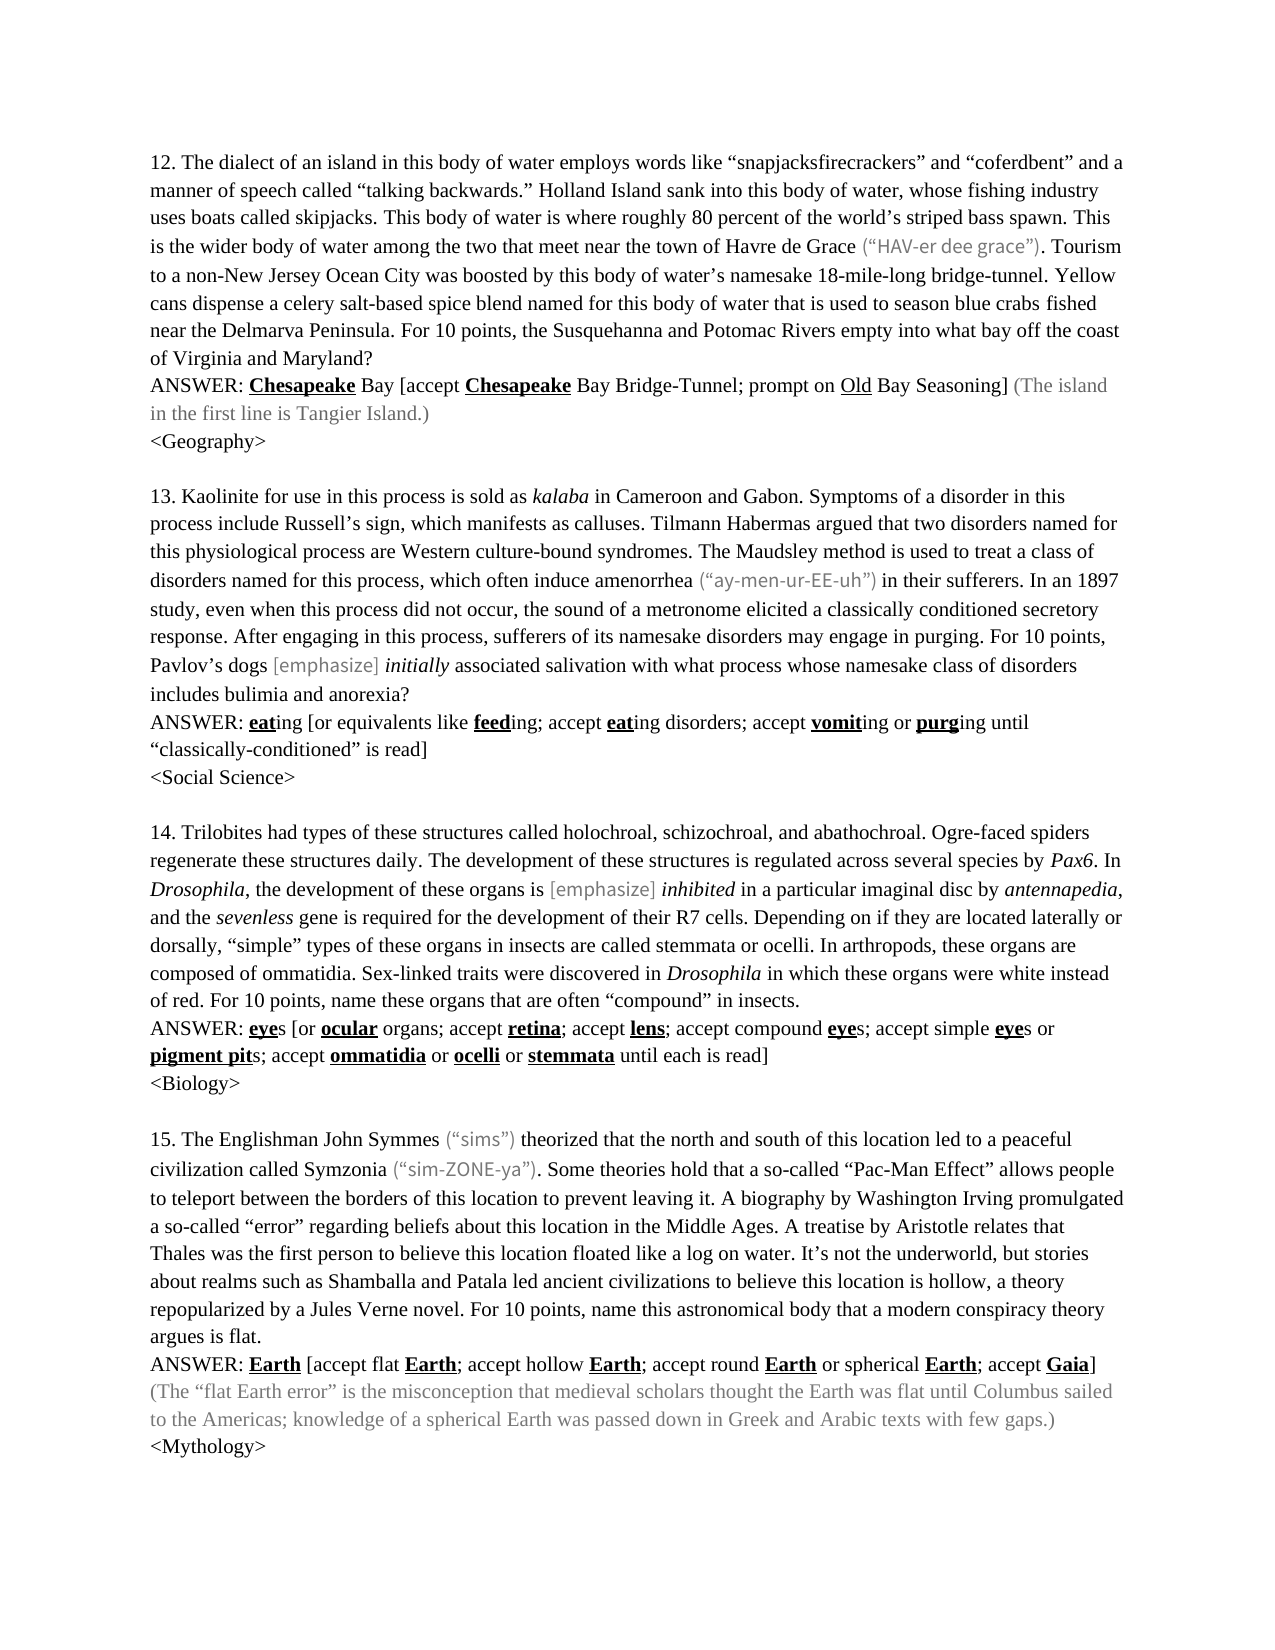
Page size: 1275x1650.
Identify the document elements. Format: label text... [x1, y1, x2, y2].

text ANSWER: eyes [or ocular organs; accept retina; accept lens; accept compound eyes; accept simple eyes or pigment pits; accept ommatidia or ocelli or stemmata until each is read] [150, 1016, 1125, 1067]
text ANSWER: eating [or equivalents like feeding; accept eating disorders; accept vomiting or purging until “classically-conditioned” is read] [150, 709, 1125, 761]
text 12. The dialect of an island in this body of water employs words like “snapjacksfirecrackers” and “coferdbent” and a manner of speech called “talking backwards.” Holland Island sank into this body of water, whose fishing industry uses boats called skipjacks. This body of water is where roughly 80 percent of the world’s striped bass spawn. This is the wider body of water among the two that meet near the town of Havre de Grace (“HAV-er dee grace”). Tourism to a non-New Jersey Ocean City was boosted by this body of water’s namesake 18-mile-long bridge-tunnel. Yellow cans dispense a celery salt-based spice blend named for this body of water that is used to season blue crabs fished near the Delmarva Peninsula. For 10 points, the Susquehanna and Potomac Rivers empty into what bay off the coast of Virginia and Maryland? [150, 150, 1125, 370]
text ANSWER: Earth [accept flat Earth; accept hollow Earth; accept round Earth or spherical Earth; accept Gaia] (The “flat Earth error” is the misconception that medieval scholars thought the Earth was flat until Columbus sailed to the Americas; knowledge of a spherical Earth was passed down in Greek and Arabic texts with few gaps.) [150, 1352, 1125, 1431]
text <Geography> [150, 428, 1125, 453]
text ANSWER: Chesapeake Bay [accept Chesapeake Bay Bridge-Tunnel; prompt on Old Bay Seasoning] (The island in the first line is Tangier Island.) [150, 373, 1125, 425]
text <Biology> [150, 1071, 1125, 1095]
text 15. The Englishman John Symmes (“sims”) theorized that the north and south of this location led to a peaceful civilization called Symzonia (“sim-ZONE-ya”). Some theories hold that a so-called “Pac-Man Effect” allows people to teleport between the borders of this location to prevent leaving it. A biography by Washington Irving promulgated a so-called “error” regarding beliefs about this location in the Middle Ages. A treatise by Aristotle relates that Thales was the first person to believe this location floated like a log on water. It’s not the underworld, but stories about realms such as Shamballa and Patala led ancient civilizations to believe this location is hollow, a theory repopularized by a Jules Verne novel. For 10 points, name this astronomical body that a modern conspiracy theory argues is flat. [150, 1126, 1125, 1348]
text <Mythology> [150, 1434, 1125, 1458]
text 14. Trilobites had types of these structures called holochroal, schizochroal, and abathochroal. Ogre-faced spiders regenerate these structures daily. The development of these structures is regulated across several species by Pax6. In Drosophila, the development of these organs is [emphasize] inhibited in a particular imaginal disc by antennapedia, and the sevenless gene is required for the development of their R7 cells. Depending on if they are located laterally or dorsally, “simple” types of these organs in insects are called stemmata or ocelli. In arthropods, these organs are composed of ommatidia. Sex-linked traits were discovered in Drosophila in which these organs were white instead of red. For 10 points, name these organs that are often “compound” in insects. [150, 820, 1125, 1012]
text 13. Kaolinite for use in this process is sold as kalaba in Cameroon and Gabon. Symptoms of a disorder in this process include Russell’s sign, which manifests as calluses. Tilmann Habermas argued that two disorders named for this physiological process are Western culture-bound syndromes. The Maudsley method is used to treat a class of disorders named for this process, which often induce amenorrhea (“ay-men-ur-EE-uh”) in their sufferers. In an 1897 study, even when this process did not occur, the sound of a metronome elicited a classically conditioned secretory response. After engaging in this process, sufferers of its namesake disorders may engage in purging. For 10 points, Pavlov’s dogs [emphasize] initially associated salivation with what process whose namesake class of disorders includes bulimia and anorexia? [150, 484, 1125, 706]
text <Social Science> [150, 765, 1125, 789]
